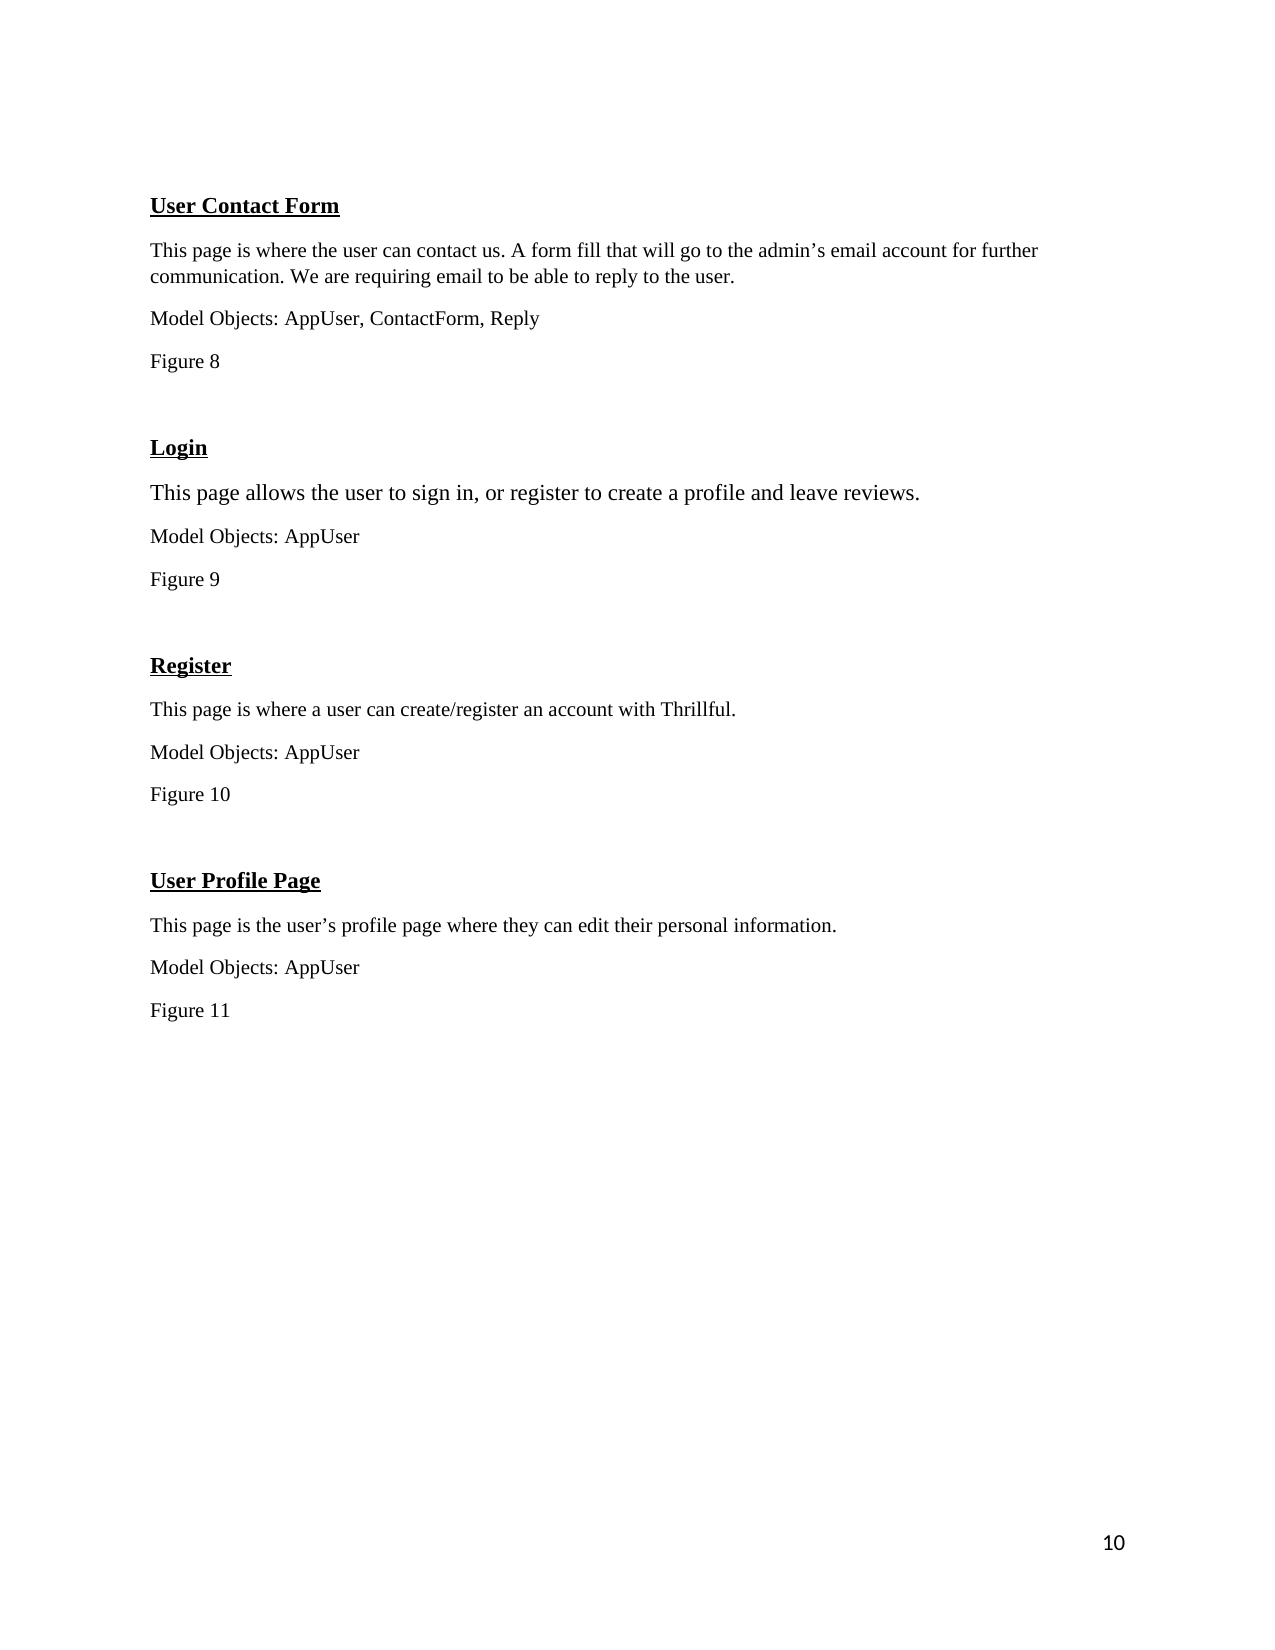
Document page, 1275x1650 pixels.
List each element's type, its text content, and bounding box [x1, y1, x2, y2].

text This page is where the user can contact us. A form fill that will go to the admin’s email account for further communication. We are requiring email to be able to reply to the user. [150, 238, 1125, 288]
text This page is the user’s profile page where they can edit their personal information. [150, 913, 1125, 937]
text Model Objects: AppUser [150, 955, 1125, 979]
text This page is where a user can create/register an account with Thrillful. [150, 697, 1125, 721]
text Model Objects: AppUser [150, 740, 1125, 764]
text User Contact Form [150, 193, 1125, 219]
text Login [150, 434, 1125, 460]
text User Profile Page [150, 868, 1125, 894]
text Figure 9 [150, 567, 1125, 591]
text Register [150, 652, 1125, 678]
text Figure 11 [150, 998, 1125, 1022]
text This page allows the user to sign in, or register to create a profile and leave reviews. [150, 479, 1125, 506]
text Model Objects: AppUser [150, 524, 1125, 548]
text Figure 10 [150, 782, 1125, 806]
text Model Objects: AppUser, ContactForm, Reply [150, 306, 1125, 330]
text Figure 8 [150, 349, 1125, 373]
